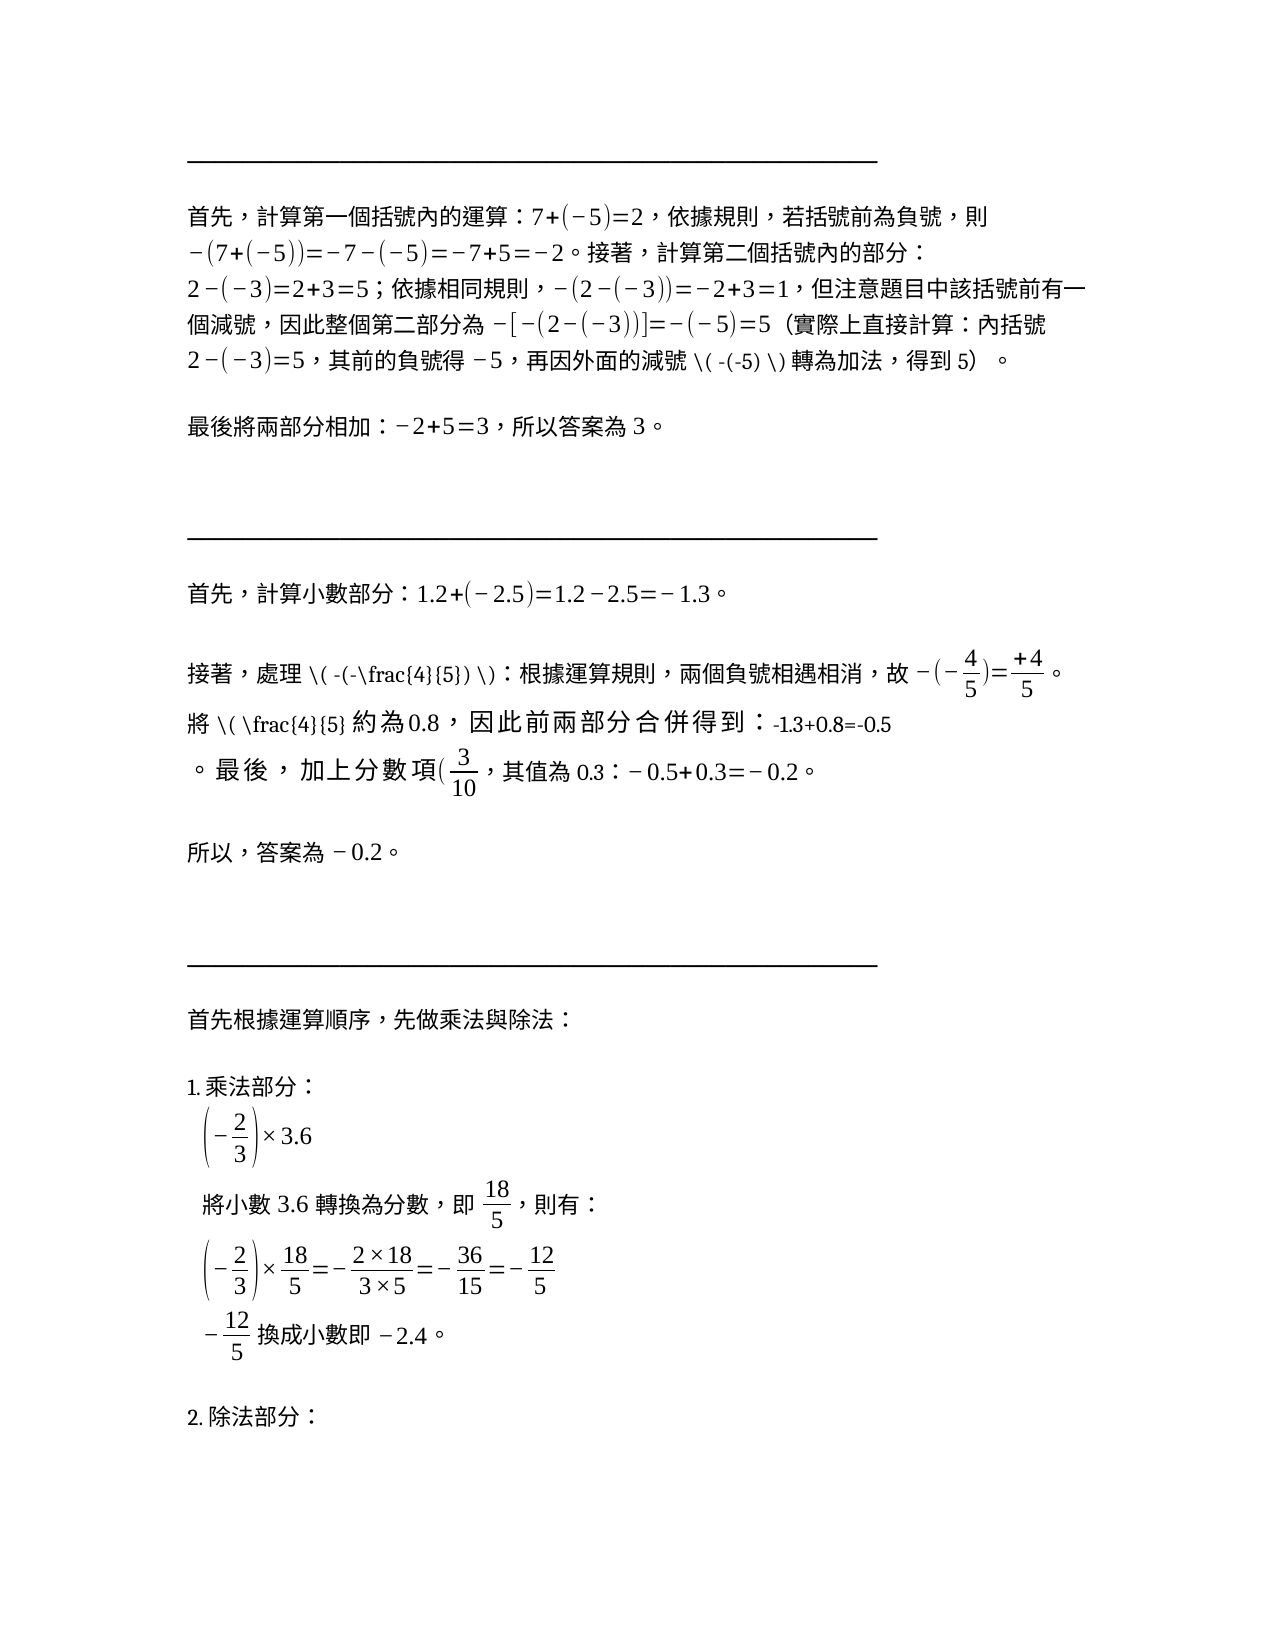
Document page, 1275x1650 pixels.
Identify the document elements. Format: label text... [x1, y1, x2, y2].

text ────────────────────────────────────────────────── [187, 527, 1087, 554]
text 首先，計算第一個括號內的運算：，依據規則，若括號前為負號，則。接著，計算第二個括號內的部分：；依據相同規則，，但注意題目中該括號前有一個減號，因此整個第二部分為 （實際上直接計算：內括號 ，其前的負號得 ，再因外面的減號 \( -(-5) \) 轉為加法，得到 5）。 最後將兩部分相加：，所以答案為 。 [187, 201, 1087, 503]
text 首先，計算小數部分：。 接著，處理 \( -(-\frac{4}{5}) \)：根據運算規則，兩個負號相遇相消，故 。將 \( \frac{4}{5} -1.3+0.8=-0.5，其值為 0.3：。 所以，答案為 。 [187, 578, 1087, 929]
text ────────────────────────────────────────────────── [187, 953, 1087, 980]
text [187, 150, 1087, 176]
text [187, 1004, 1087, 1432]
